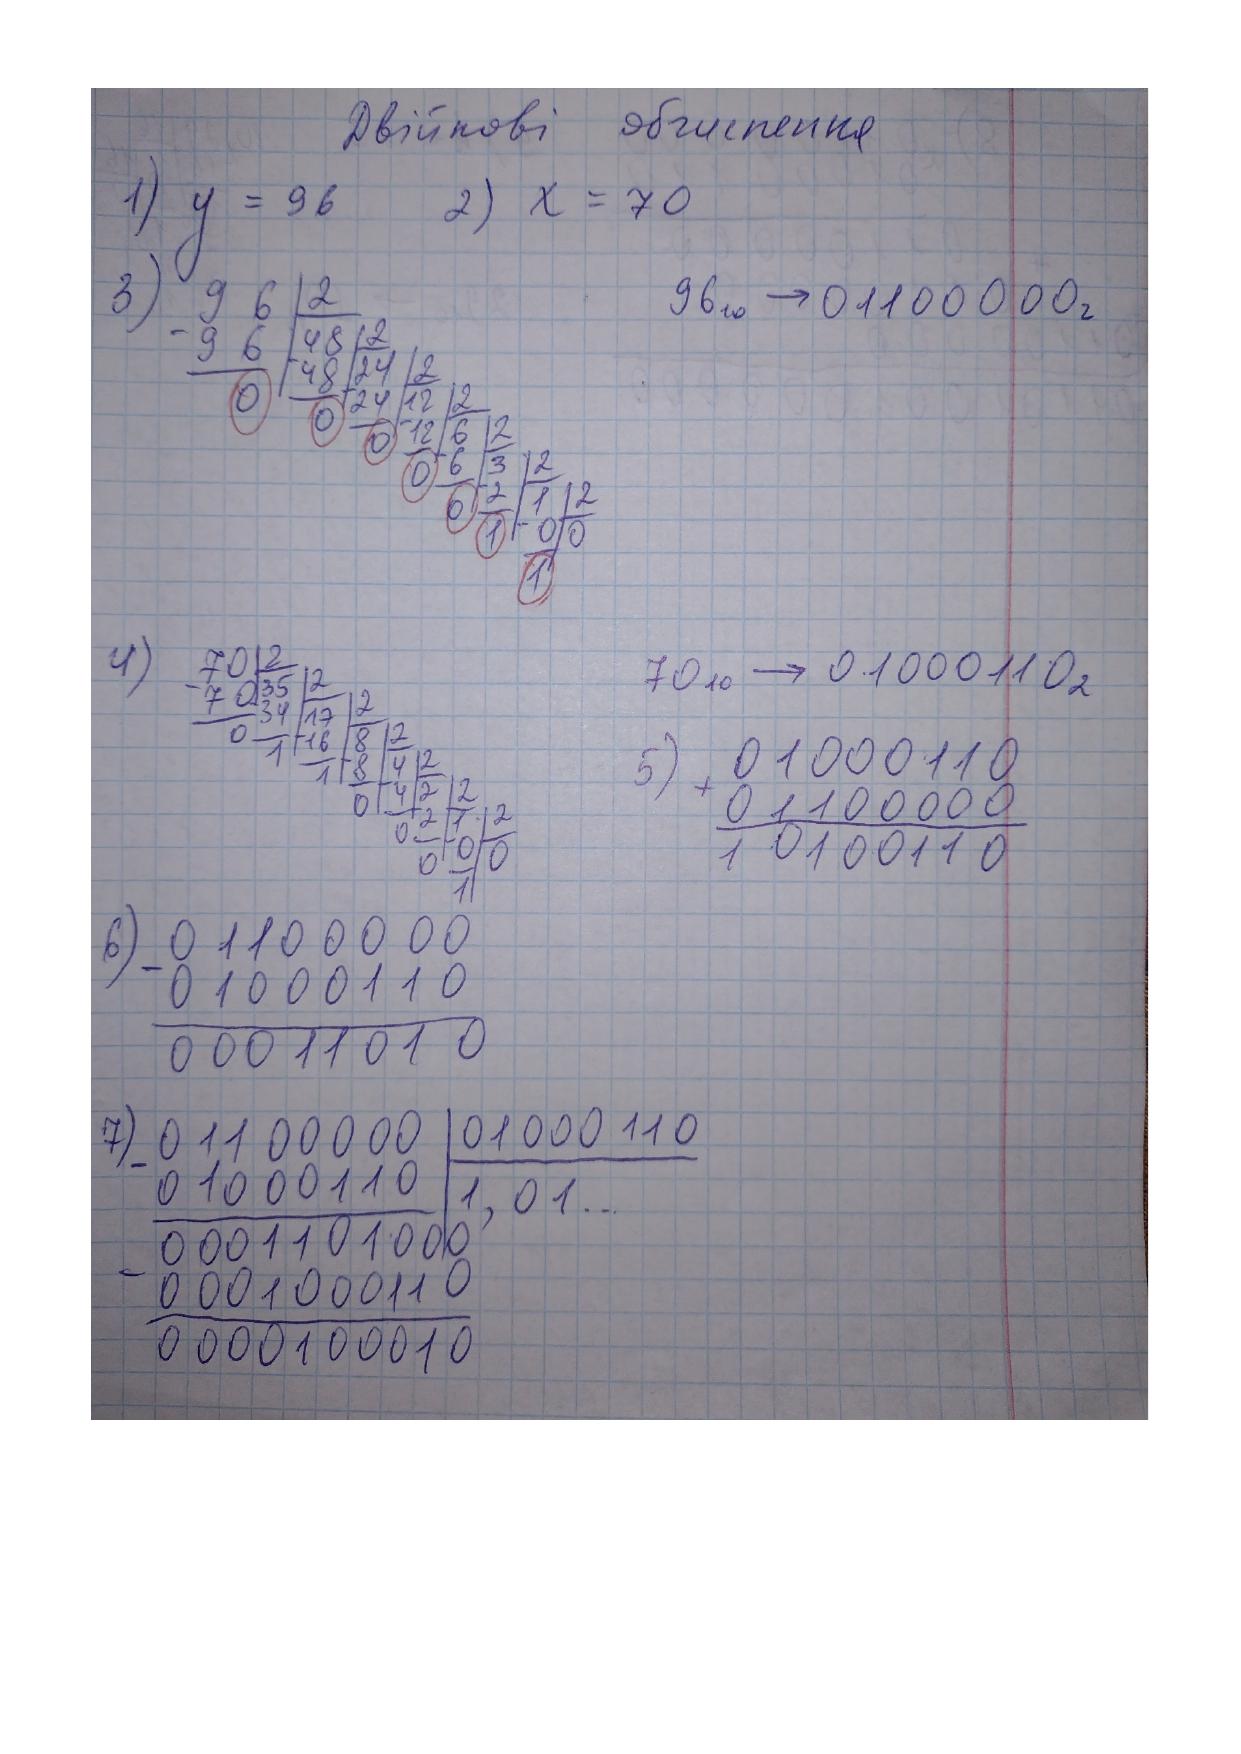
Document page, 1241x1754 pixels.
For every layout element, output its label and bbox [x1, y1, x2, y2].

picture [91, 88, 1149, 1420]
